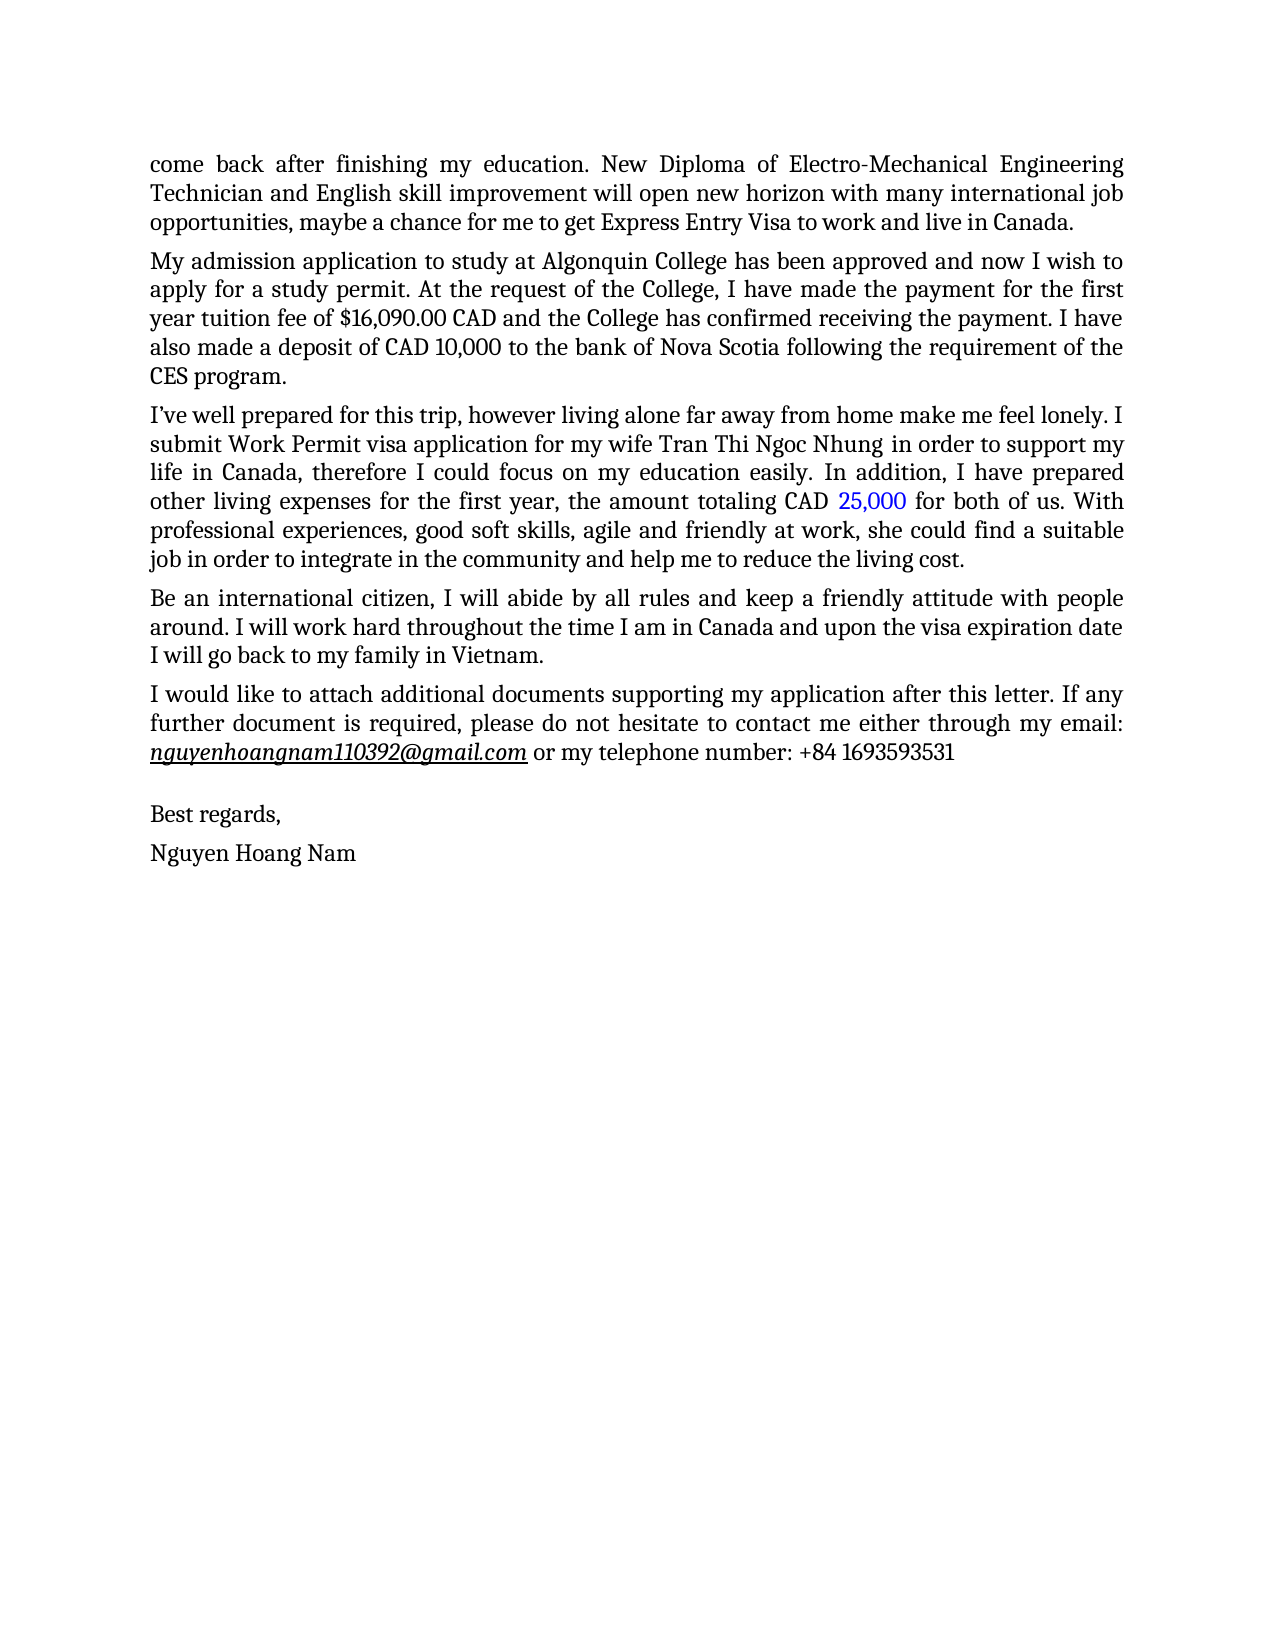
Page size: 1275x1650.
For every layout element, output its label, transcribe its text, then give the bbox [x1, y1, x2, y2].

text I would like to attach additional documents supporting my application after this letter. If any further document is required, please do not hesitate to contact me either through my email: nguyenhoangnam110392@gmail.com or my telephone number: +84 1693593531 [150, 680, 1125, 767]
text Nguyen Hoang Nam [150, 839, 1125, 867]
text Best regards, [150, 799, 1125, 828]
text Be an international citizen, I will abide by all rules and keep a friendly attitude with people around. I will work hard throughout the time I am in Canada and upon the visa expiration date I will go back to my family in Vietnam. [150, 584, 1125, 670]
text I’ve well prepared for this trip, however living alone far away from home make me feel lonely. I submit Work Permit visa application for my wife Tran Thi Ngoc Nhung in order to support my life in Canada, therefore I could focus on my education easily. In addition, I have prepared other living expenses for the first year, the amount totaling CAD 25,000 for both of us. With professional experiences, good soft skills, agile and friendly at work, she could find a suitable job in order to integrate in the community and help me to reduce the living cost. [150, 401, 1125, 573]
text My admission application to study at Algonquin College has been approved and now I wish to apply for a study permit. At the request of the College, I have made the payment for the first year tuition fee of $16,090.00 CAD and the College has confirmed receiving the payment. I have also made a deposit of CAD 10,000 to the bank of Nova Scotia following the requirement of the CES program. [150, 247, 1125, 390]
